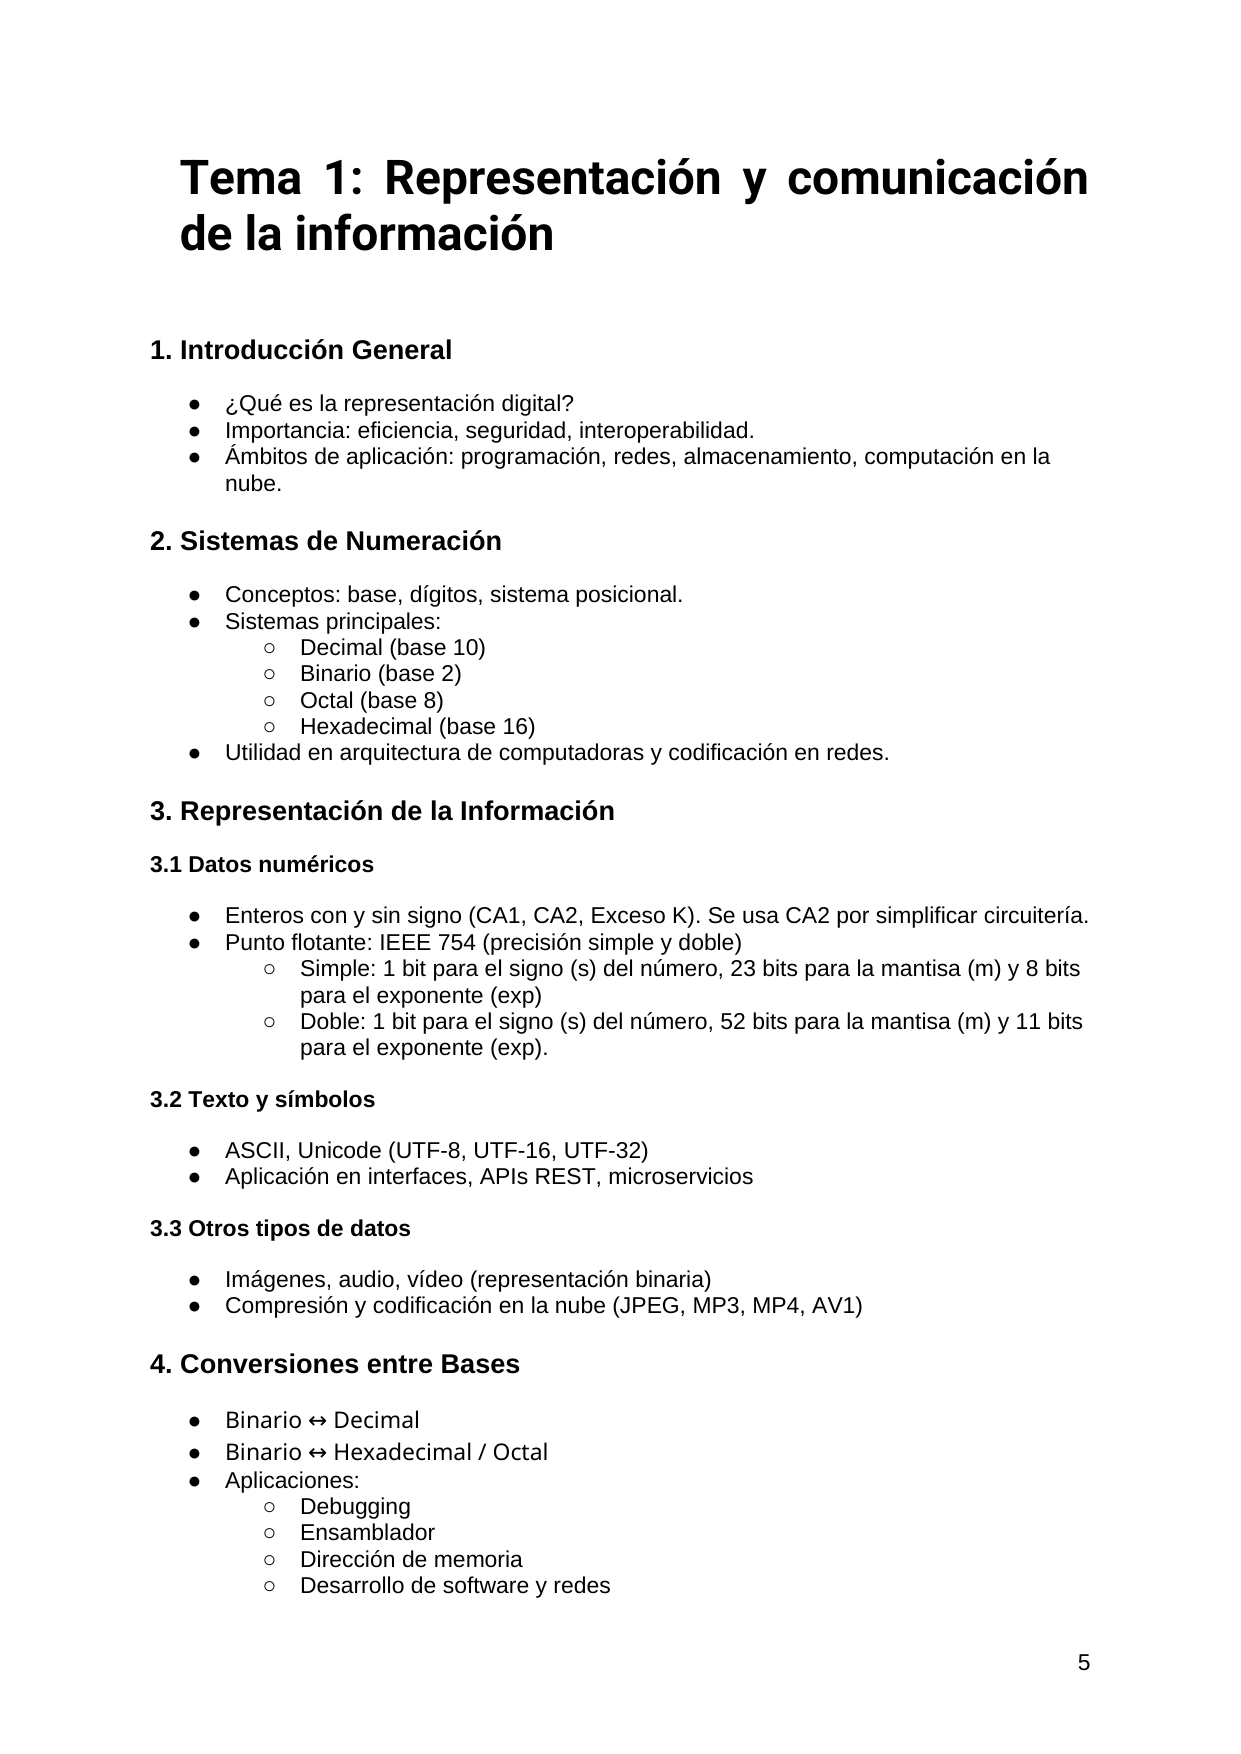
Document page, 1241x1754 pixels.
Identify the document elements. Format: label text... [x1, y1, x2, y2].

list Simple: 1 bit para el signo (s) del número, 23 bits para la mantisa (m) y 8 bits para el exponente (exp) [262, 955, 1090, 1008]
list Enteros con y sin signo (CA1, CA2, Exceso K). Se usa CA2 por simplificar circuitería. [187, 902, 1090, 929]
list Punto flotante: IEEE 754 (precisión simple y doble) [187, 929, 1090, 955]
list Ensamblador [262, 1519, 1090, 1546]
list Binario ↔ Decimal [187, 1404, 1090, 1435]
list Desarrollo de software y redes [262, 1572, 1090, 1598]
list ¿Qué es la representación digital? [187, 390, 1090, 417]
list Imágenes, audio, vídeo (representación binaria) [187, 1266, 1090, 1292]
list Compresión y codificación en la nube (JPEG, MP3, MP4, AV1) [187, 1292, 1090, 1319]
list Ámbitos de aplicación: programación, redes, almacenamiento, computación en la nube. [187, 443, 1090, 496]
list Debugging [262, 1493, 1090, 1519]
list Aplicación en interfaces, APIs REST, microservicios [187, 1163, 1090, 1190]
subtitle 1. Introducción General [150, 334, 1090, 365]
subtitle 3. Representación de la Información [150, 795, 1090, 826]
subtitle 3.3 Otros tipos de datos [150, 1215, 1090, 1241]
subtitle 4. Conversiones entre Bases [150, 1348, 1090, 1379]
list Aplicaciones: [187, 1467, 1090, 1493]
list Binario (base 2) [262, 660, 1090, 687]
list Sistemas principales: [187, 608, 1090, 634]
list Utilidad en arquitectura de computadoras y codificación en redes. [187, 739, 1090, 766]
subtitle Tema 1: Representación y comunicación de la información [179, 150, 1090, 262]
subtitle 3.1 Datos numéricos [150, 851, 1090, 877]
list Octal (base 8) [262, 687, 1090, 713]
subtitle 3.2 Texto y símbolos [150, 1086, 1090, 1112]
list Binario ↔ Hexadecimal / Octal [187, 1435, 1090, 1467]
list ASCII, Unicode (UTF-8, UTF-16, UTF-32) [187, 1137, 1090, 1163]
list Doble: 1 bit para el signo (s) del número, 52 bits para la mantisa (m) y 11 bits para el exponente (exp). [262, 1008, 1090, 1061]
list Dirección de memoria [262, 1546, 1090, 1572]
list Hexadecimal (base 16) [262, 713, 1090, 739]
list Conceptos: base, dígitos, sistema posicional. [187, 581, 1090, 608]
list Importancia: eficiencia, seguridad, interoperabilidad. [187, 417, 1090, 443]
list Decimal (base 10) [262, 634, 1090, 660]
subtitle 2. Sistemas de Numeración [150, 525, 1090, 556]
